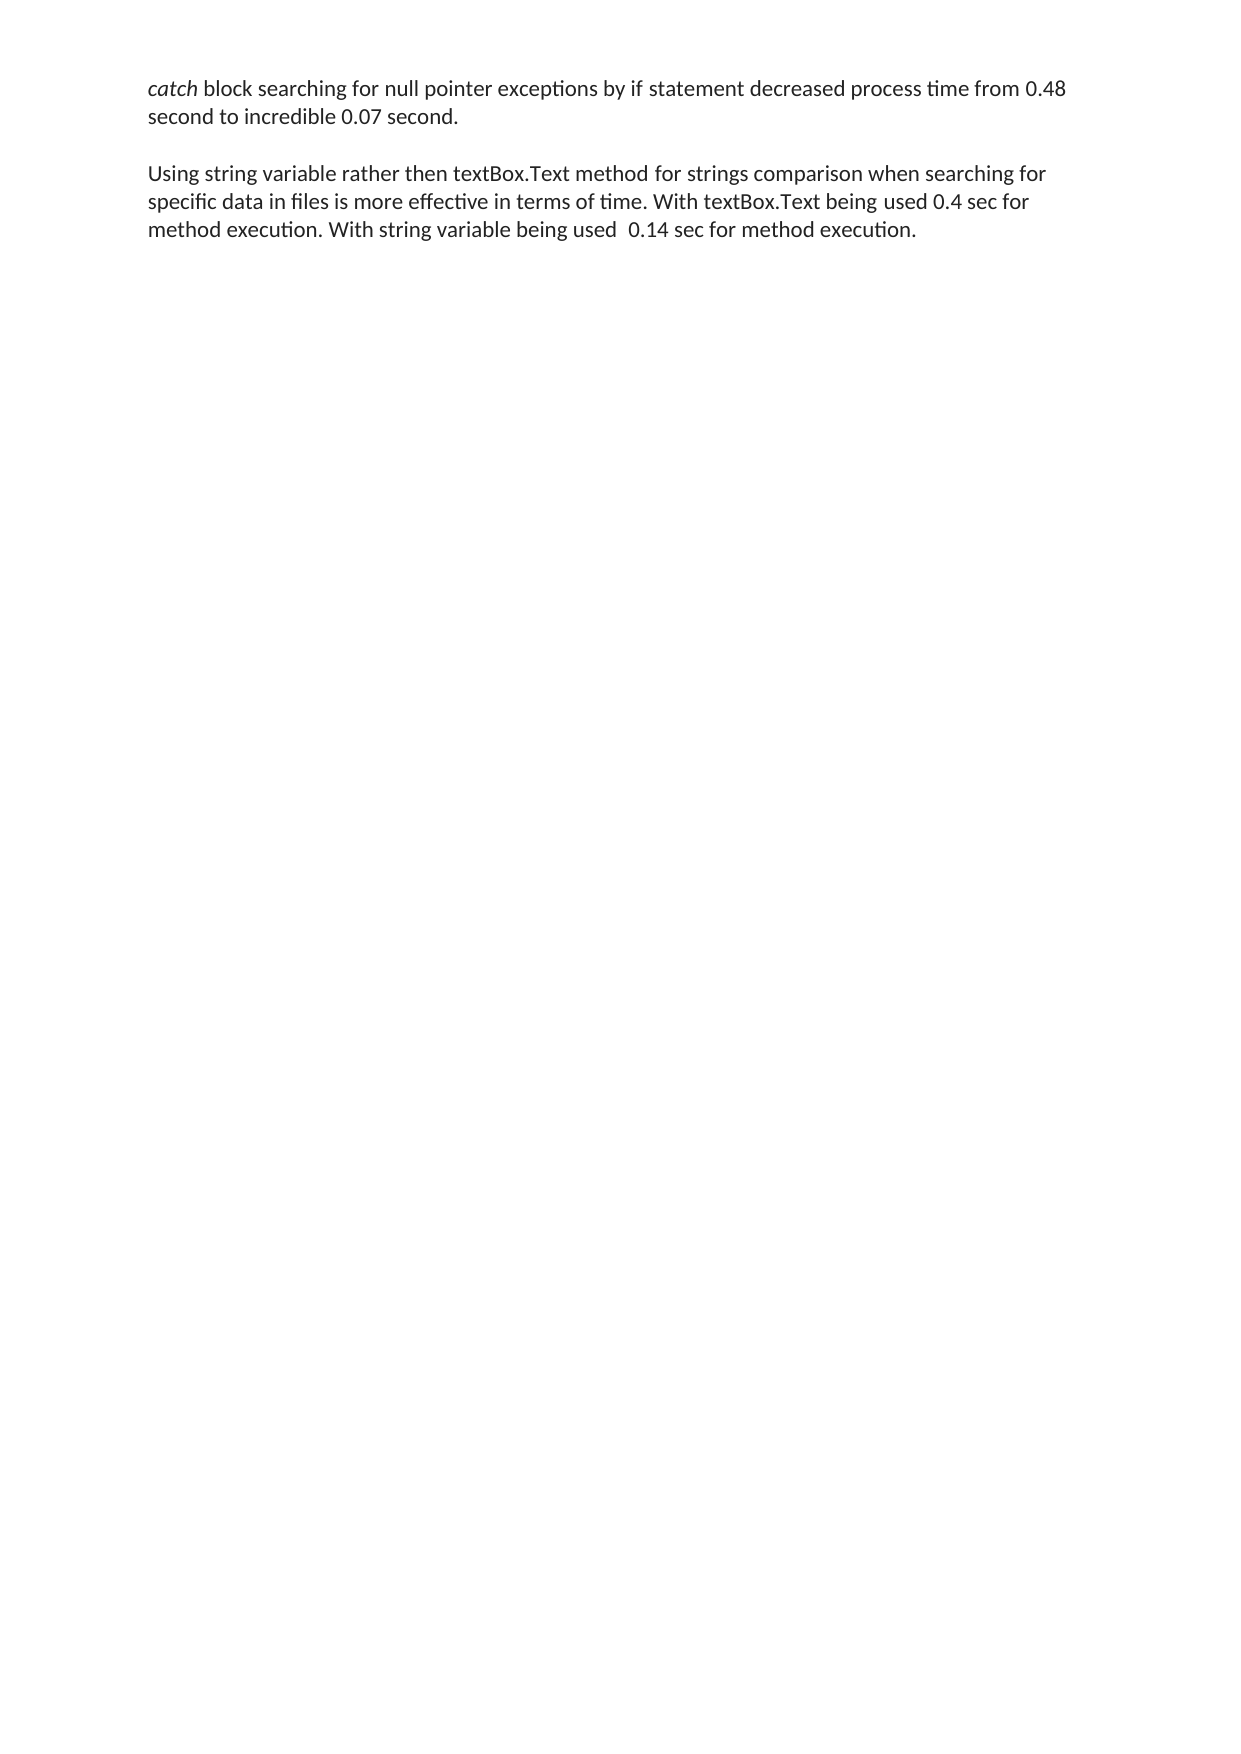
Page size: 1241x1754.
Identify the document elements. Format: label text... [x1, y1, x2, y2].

text Using string variable rather then textBox.Text method for strings comparison when searching for specific data in files is more effective in terms of time. With textBox.Text being used 0.4 sec for method execution. With string variable being used 0.14 sec for method execution. [148, 159, 1093, 243]
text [148, 74, 1093, 130]
